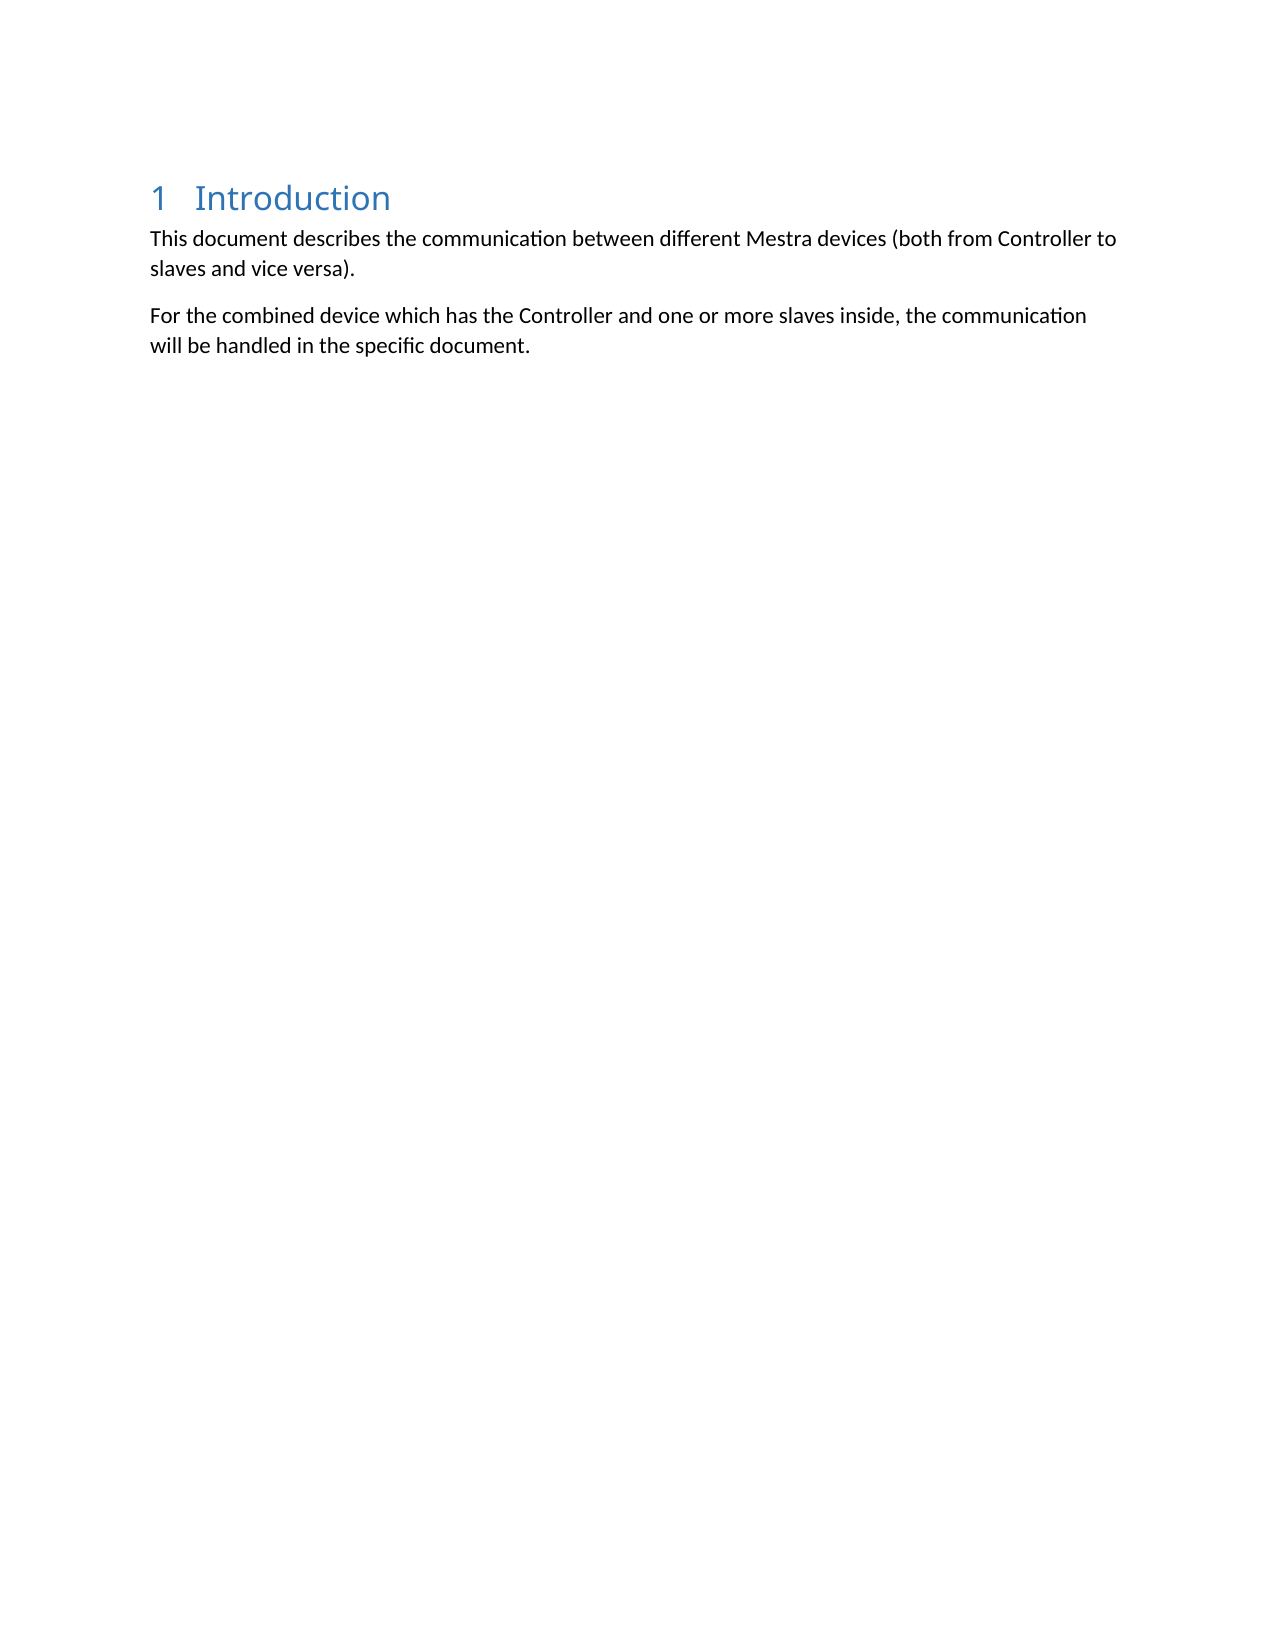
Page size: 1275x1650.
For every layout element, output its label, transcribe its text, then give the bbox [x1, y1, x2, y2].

text For the combined device which has the Controller and one or more slaves inside, the communication will be handled in the specific document. [150, 301, 1125, 359]
subtitle Introduction [150, 175, 1125, 220]
text This document describes the communication between different Mestra devices (both from Controller to slaves and vice versa). [150, 224, 1125, 282]
